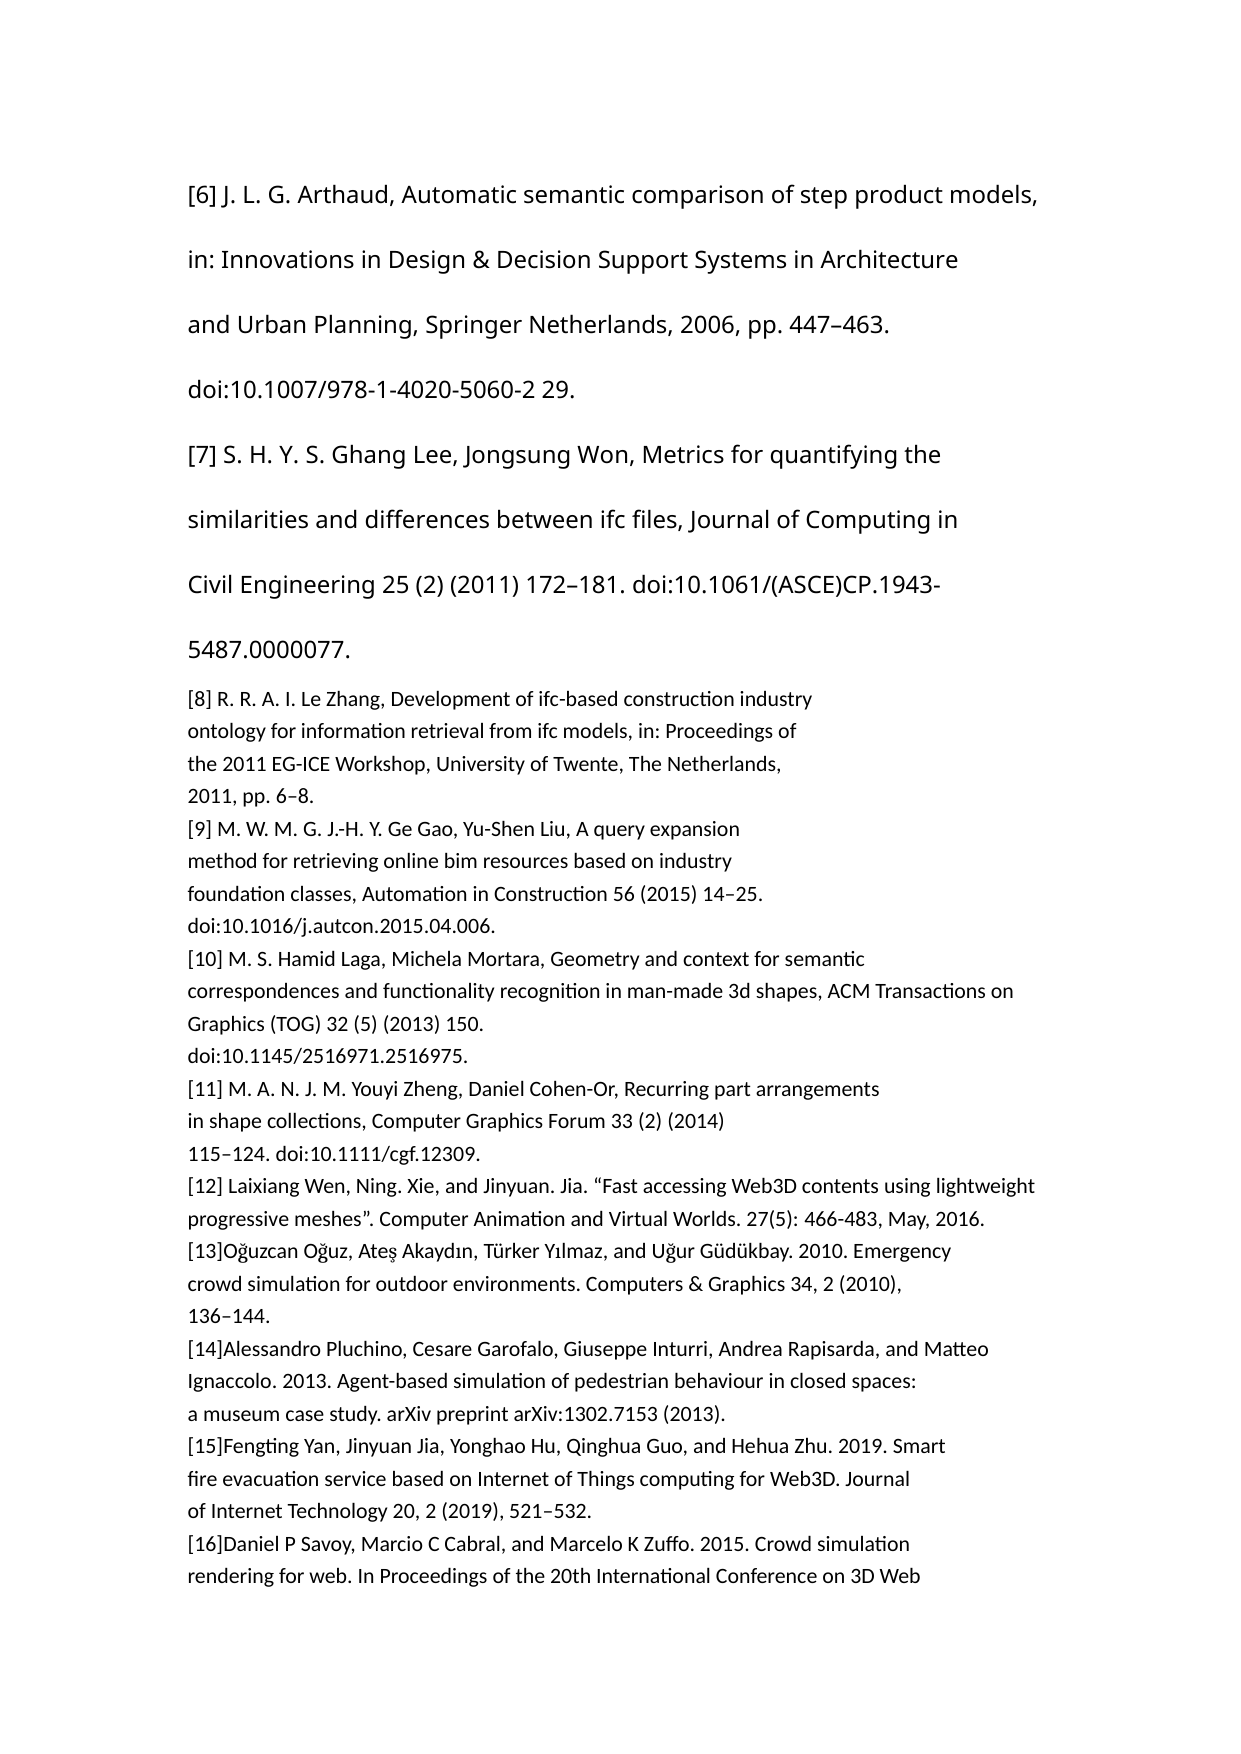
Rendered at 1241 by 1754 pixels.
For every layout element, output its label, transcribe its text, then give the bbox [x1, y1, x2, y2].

text [10] M. S. Hamid Laga, Michela Mortara, Geometry and context for semantic [187, 942, 1053, 974]
text similarities and differences between ifc files, Journal of Computing in [187, 487, 1053, 552]
text [8] R. R. A. I. Le Zhang, Development of ifc-based construction industry [187, 682, 1053, 714]
text foundation classes, Automation in Construction 56 (2015) 14–25. [187, 877, 1053, 909]
text [6] J. L. G. Arthaud, Automatic semantic comparison of step product models, [187, 162, 1053, 227]
text doi:10.1016/j.autcon.2015.04.006. [187, 909, 1053, 942]
text a museum case study. arXiv preprint arXiv:1302.7153 (2013). [187, 1397, 1053, 1429]
text rendering for web. In Proceedings of the 20th International Conference on 3D Web [187, 1559, 1053, 1592]
text [14]Alessandro Pluchino, Cesare Garofalo, Giuseppe Inturri, Andrea Rapisarda, and Matteo [187, 1332, 1053, 1364]
text [7] S. H. Y. S. Ghang Lee, Jongsung Won, Metrics for quantifying the [187, 422, 1053, 487]
text the 2011 EG-ICE Workshop, University of Twente, The Netherlands, [187, 747, 1053, 779]
text doi:10.1145/2516971.2516975. [187, 1039, 1053, 1072]
text 5487.0000077. [187, 617, 1053, 682]
text [16]Daniel P Savoy, Marcio C Cabral, and Marcelo K Zuffo. 2015. Crowd simulation [187, 1527, 1053, 1559]
text [12] Laixiang Wen, Ning. Xie, and Jinyuan. Jia. “Fast accessing Web3D contents using lightweight progressive meshes”. Computer Animation and Virtual Worlds. 27(5): 466-483, May, 2016. [187, 1169, 1053, 1234]
text in: Innovations in Design & Decision Support Systems in Architecture [187, 227, 1053, 292]
text crowd simulation for outdoor environments. Computers & Graphics 34, 2 (2010), [187, 1267, 1053, 1299]
text ontology for information retrieval from ifc models, in: Proceedings of [187, 714, 1053, 747]
text 136–144. [187, 1299, 1053, 1332]
text Ignaccolo. 2013. Agent-based simulation of pedestrian behaviour in closed spaces: [187, 1364, 1053, 1397]
text method for retrieving online bim resources based on industry [187, 844, 1053, 877]
text in shape collections, Computer Graphics Forum 33 (2) (2014) [187, 1104, 1053, 1137]
text of Internet Technology 20, 2 (2019), 521–532. [187, 1494, 1053, 1527]
text and Urban Planning, Springer Netherlands, 2006, pp. 447–463. [187, 292, 1053, 357]
text 2011, pp. 6–8. [187, 779, 1053, 812]
text [11] M. A. N. J. M. Youyi Zheng, Daniel Cohen-Or, Recurring part arrangements [187, 1072, 1053, 1104]
text 115–124. doi:10.1111/cgf.12309. [187, 1137, 1053, 1169]
text [9] M. W. M. G. J.-H. Y. Ge Gao, Yu-Shen Liu, A query expansion [187, 812, 1053, 844]
text correspondences and functionality recognition in man-made 3d shapes, ACM Transactions on Graphics (TOG) 32 (5) (2013) 150. [187, 974, 1053, 1039]
text Civil Engineering 25 (2) (2011) 172–181. doi:10.1061/(ASCE)CP.1943- [187, 552, 1053, 617]
text [13]Oğuzcan Oğuz, Ateş Akaydın, Türker Yılmaz, and Uğur Güdükbay. 2010. Emergency [187, 1234, 1053, 1267]
text [15]Fengting Yan, Jinyuan Jia, Yonghao Hu, Qinghua Guo, and Hehua Zhu. 2019. Smart [187, 1429, 1053, 1462]
text fire evacuation service based on Internet of Things computing for Web3D. Journal [187, 1462, 1053, 1494]
text doi:10.1007/978-1-4020-5060-2 29. [187, 357, 1053, 422]
